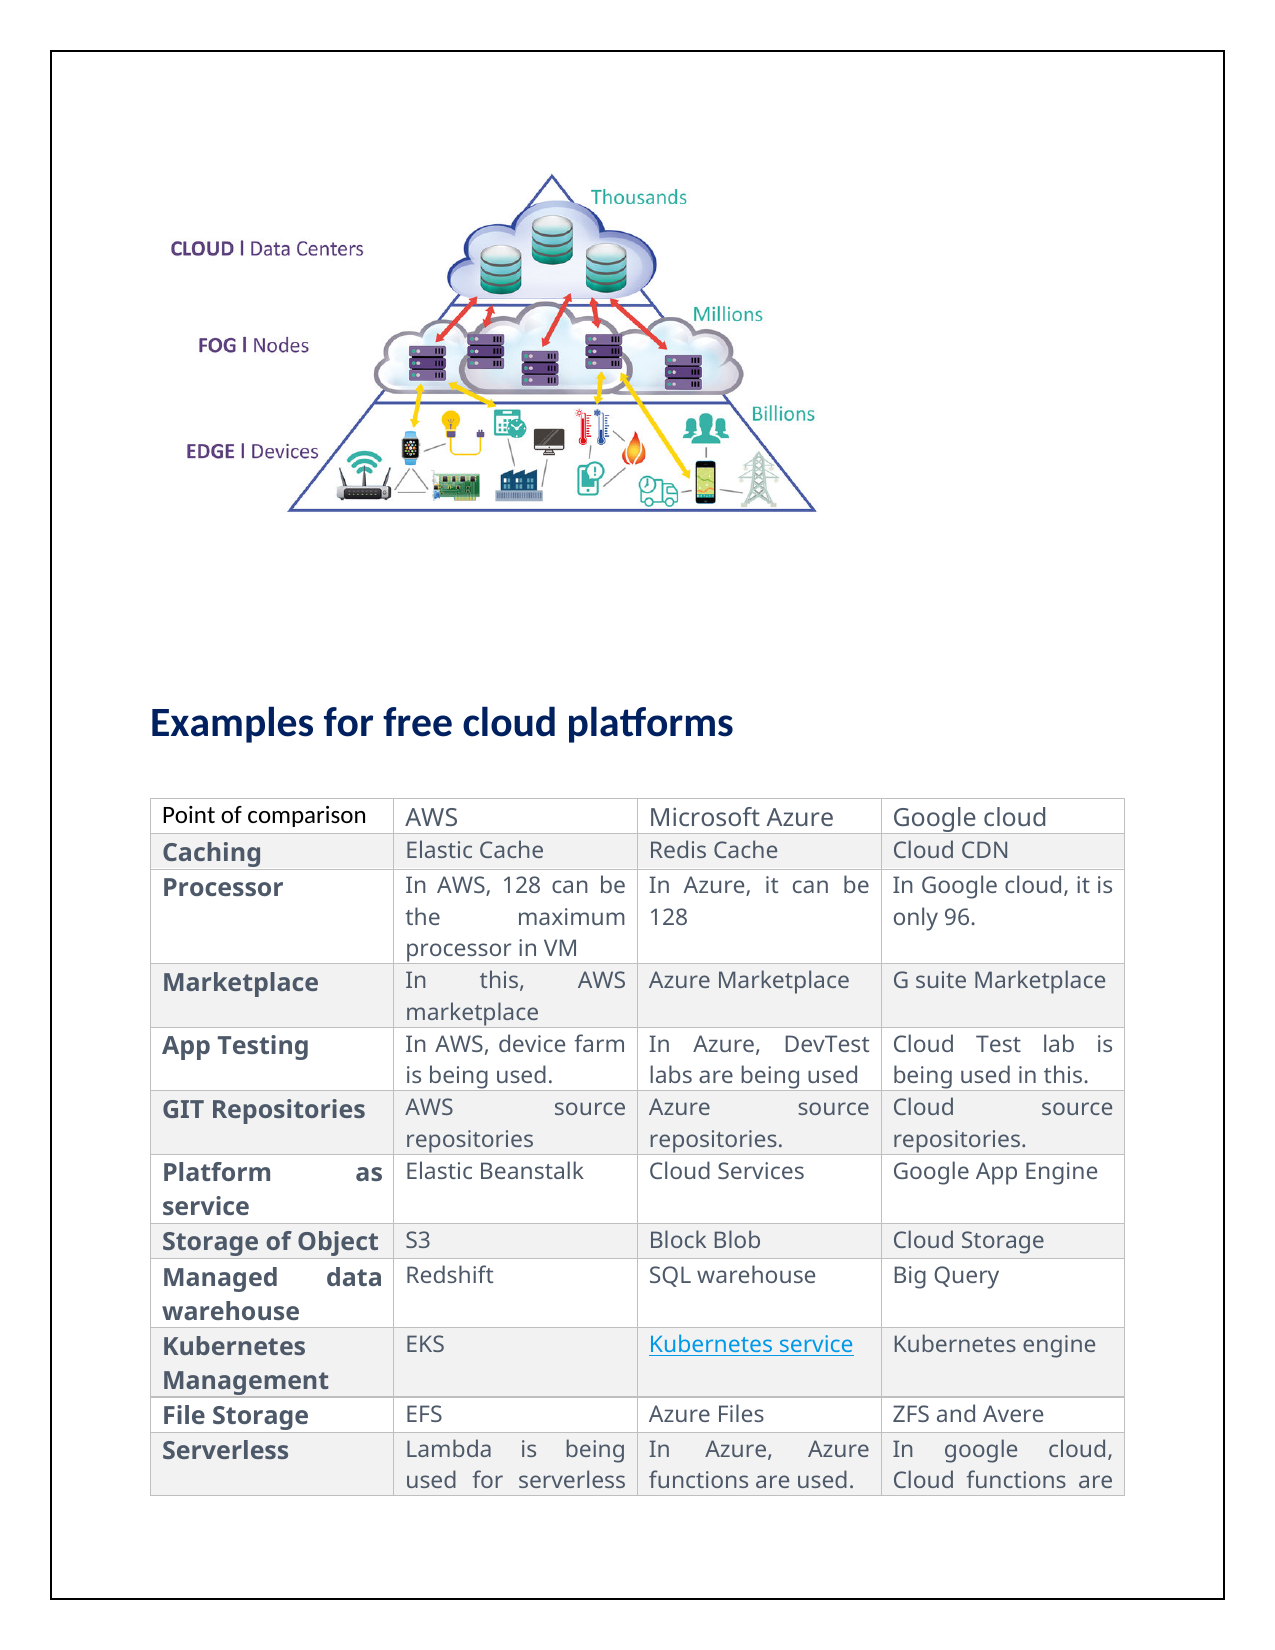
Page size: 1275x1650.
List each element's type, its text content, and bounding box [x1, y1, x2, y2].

table_cell Redis Cache [638, 834, 881, 868]
table_cell In Azure, it can be 128 [638, 870, 881, 963]
table_cell Cloud source repositories. [882, 1091, 1124, 1154]
table_cell Marketplace [151, 964, 393, 1027]
table_cell GIT Repositories [151, 1091, 393, 1154]
table_cell Elastic Cache [394, 834, 637, 868]
table_cell In AWS, 128 can be the maximum processor in VM [394, 870, 637, 963]
table_cell In Azure, DevTest labs are being used [638, 1028, 881, 1090]
table_cell S3 [394, 1224, 637, 1258]
table_cell EKS [394, 1328, 637, 1396]
table_cell Azure source repositories. [638, 1091, 881, 1154]
table_cell Kubernetes engine [882, 1328, 1124, 1396]
table_cell In Google cloud, it is only 96. [882, 870, 1124, 963]
table_cell Elastic Beanstalk [394, 1155, 637, 1223]
table_cell App Testing [151, 1028, 393, 1090]
table_cell Cloud Services [638, 1155, 881, 1223]
table_cell G suite Marketplace [882, 964, 1124, 1027]
table_cell Cloud Test lab is being used in this. [882, 1028, 1124, 1090]
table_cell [151, 1433, 393, 1495]
subtitle Examples for free cloud platforms [150, 696, 1125, 747]
table_cell ZFS and Avere [882, 1398, 1124, 1432]
table_header Google cloud [882, 799, 1124, 833]
table_cell Cloud Storage [882, 1224, 1124, 1258]
table_cell Kubernetes service [638, 1328, 881, 1396]
table_cell Big Query [882, 1259, 1124, 1327]
table_cell Platform as service [151, 1155, 393, 1223]
table_cell Block Blob [638, 1224, 881, 1258]
table_cell Azure Marketplace [638, 964, 881, 1027]
table_cell Cloud CDN [882, 834, 1124, 868]
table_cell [394, 1433, 637, 1495]
picture [150, 150, 833, 522]
table_cell Google App Engine [882, 1155, 1124, 1223]
table_cell File Storage [151, 1398, 393, 1432]
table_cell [882, 1433, 1124, 1495]
table_cell In AWS, device farm is being used. [394, 1028, 637, 1090]
table_cell In this, AWS marketplace [394, 964, 637, 1027]
table_header Microsoft Azure [638, 799, 881, 833]
table_cell Kubernetes Management [151, 1328, 393, 1396]
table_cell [638, 1433, 881, 1495]
table_cell SQL warehouse [638, 1259, 881, 1327]
table_cell EFS [394, 1398, 637, 1432]
table_cell Processor [151, 870, 393, 963]
table_cell Redshift [394, 1259, 637, 1327]
table_cell Caching [151, 834, 393, 868]
table_cell AWS source repositories [394, 1091, 637, 1154]
table_cell Azure Files [638, 1398, 881, 1432]
table_header Point of comparison [151, 799, 393, 833]
table_cell Storage of Object [151, 1224, 393, 1258]
table_cell Managed data warehouse [151, 1259, 393, 1327]
table_header AWS [394, 799, 637, 833]
